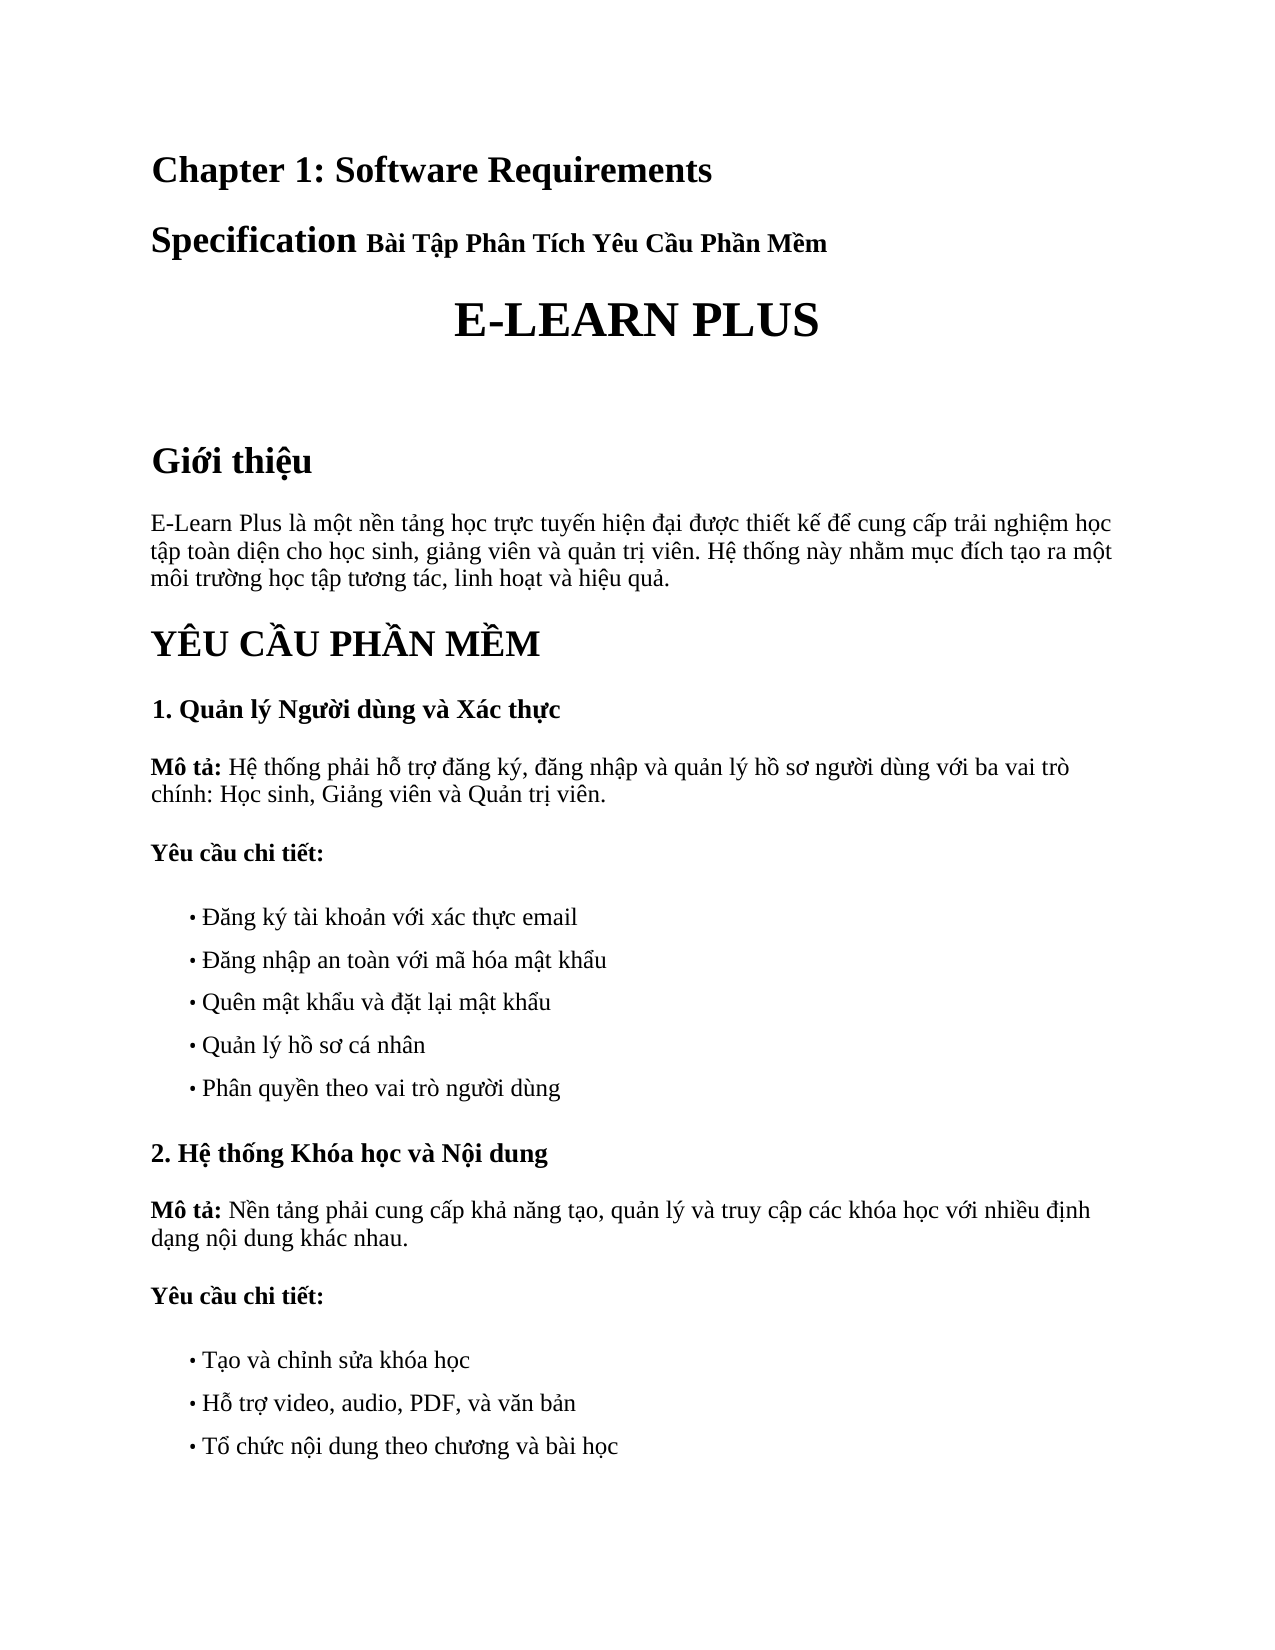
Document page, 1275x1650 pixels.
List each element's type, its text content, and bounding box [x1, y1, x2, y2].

text 2. Hệ thống Khóa học và Nội dung [151, 1137, 1124, 1168]
text Giới thiệu [151, 438, 1124, 481]
text • Tạo và chỉnh sửa khóa học [188, 1338, 1124, 1381]
text Yêu cầu chi tiết: [150, 838, 1124, 866]
text Mô tả: Hệ thống phải hỗ trợ đăng ký, đăng nhập và quản lý hồ sơ người dùng với ba vai trò chính: Học sinh, Giảng viên và Quản trị viên. [150, 753, 1075, 808]
text • Hỗ trợ video, audio, PDF, và văn bản [188, 1381, 1124, 1423]
text 1. Quản lý Người dùng và Xác thực [152, 693, 1124, 725]
text • Đăng ký tài khoản với xác thực email [188, 894, 1124, 937]
text Chapter 1: Software Requirements Specification Bài Tập Phân Tích Yêu Cầu Phần Mềm [151, 148, 926, 261]
text E-Learn Plus là một nền tảng học trực tuyến hiện đại được thiết kế để cung cấp trải nghiệm học tập toàn diện cho học sinh, giảng viên và quản trị viên. Hệ thống này nhằm mục đích tạo ra một môi trường học tập tương tác, linh hoạt và hiệu quả. [150, 510, 1113, 592]
text • Phân quyền theo vai trò người dùng [188, 1065, 1124, 1108]
text • Quản lý hồ sơ cá nhân [188, 1023, 1124, 1065]
text • Đăng nhập an toàn với mã hóa mật khẩu [188, 937, 1124, 980]
text Yêu cầu chi tiết: [150, 1281, 1124, 1310]
text • Tổ chức nội dung theo chương và bài học [188, 1423, 1124, 1466]
text • Quên mật khẩu và đặt lại mật khẩu [188, 980, 1124, 1023]
text Mô tả: Nền tảng phải cung cấp khả năng tạo, quản lý và truy cập các khóa học với nhiều định dạng nội dung khác nhau. [150, 1196, 1096, 1251]
text E-LEARN PLUS [150, 289, 1124, 347]
text YÊU CẦU PHẦN MỀM [150, 621, 1124, 664]
